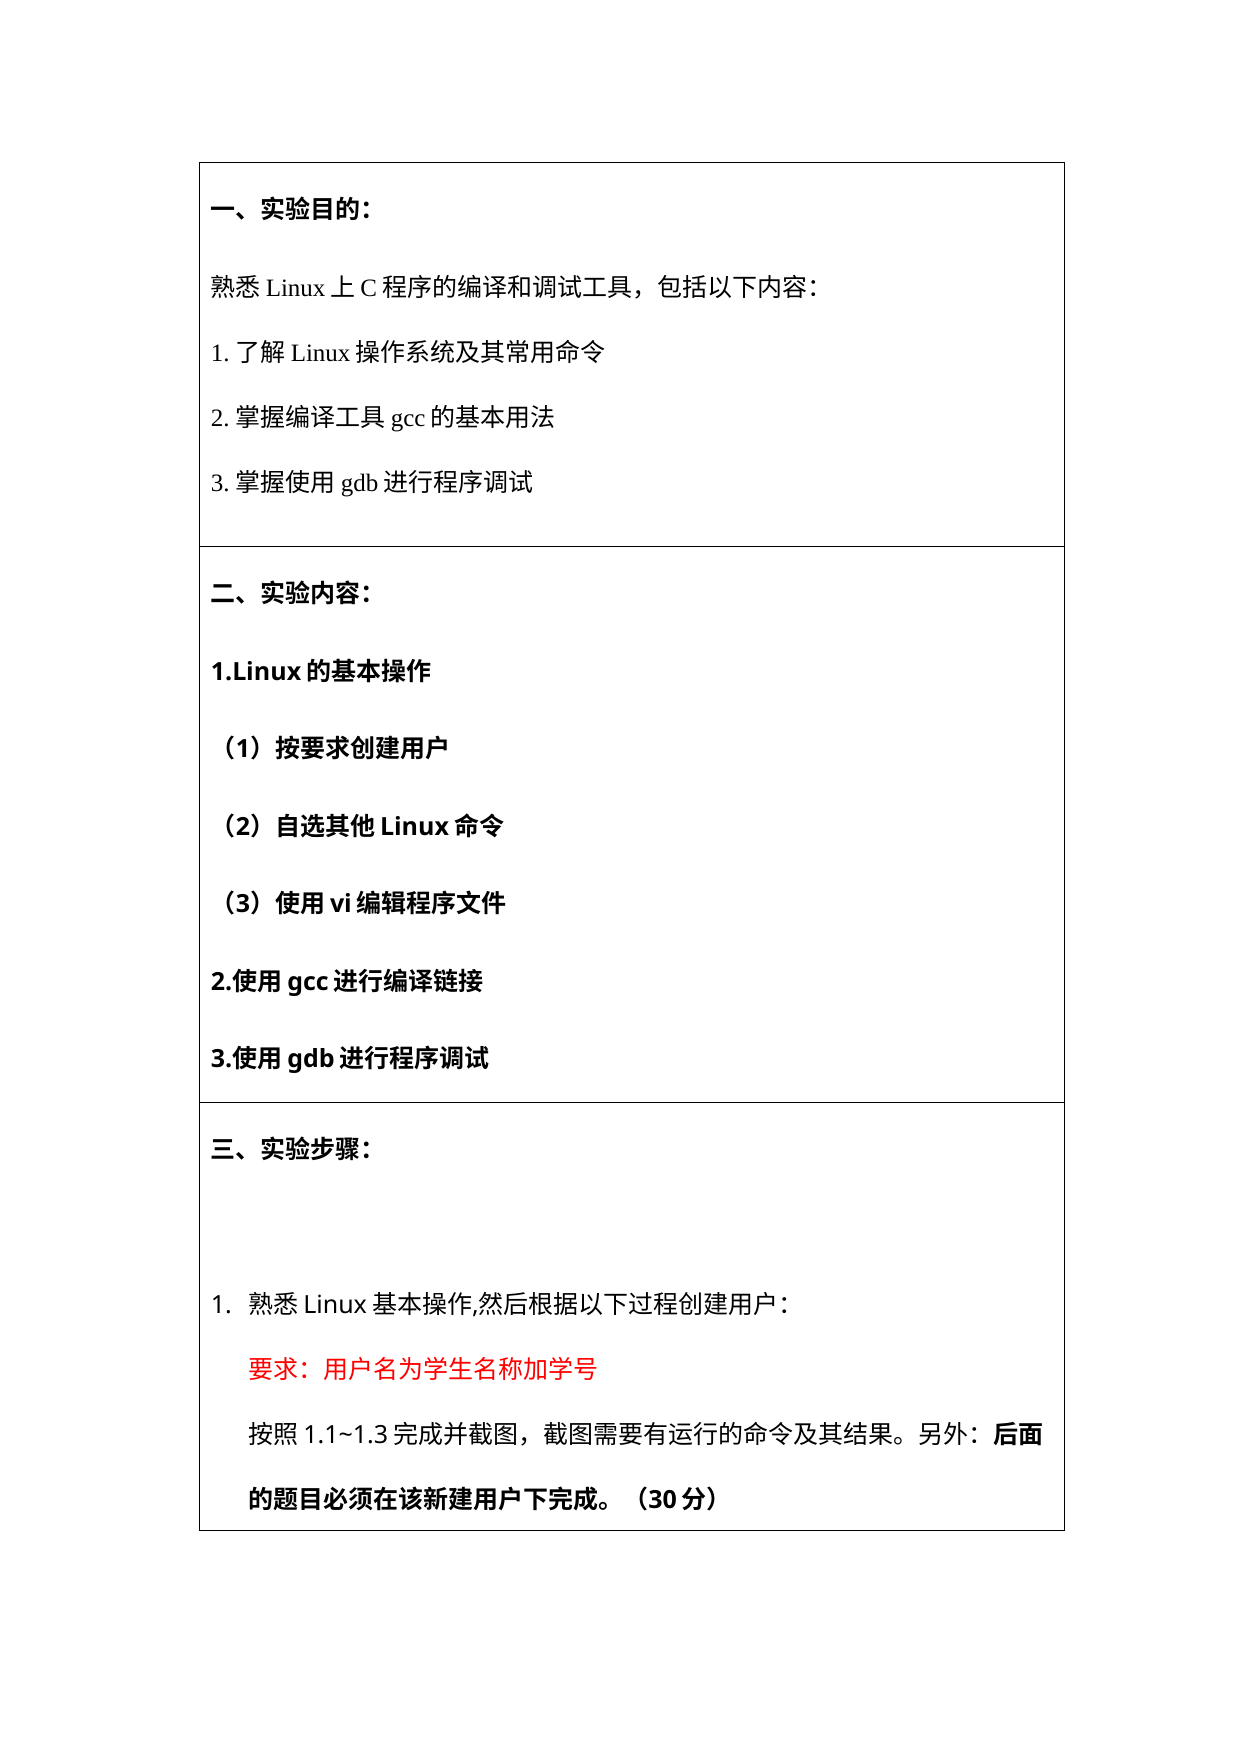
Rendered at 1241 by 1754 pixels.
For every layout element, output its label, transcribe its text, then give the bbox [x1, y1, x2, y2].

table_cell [200, 1103, 1064, 1530]
table_cell 二、实验内容： 1.Linux的基本操作 （1）按要求创建用户 （2）自选其他Linux命令 （3）使用vi编辑程序文件 2.使用gcc进行编译链接 3.使用gdb进行程序调试 [200, 547, 1064, 1102]
table_header 一、实验目的： 熟悉Linux上C程序的编译和调试工具，包括以下内容： 1. 了解Linux操作系统及其常用命令 2. 掌握编译工具gcc的基本用法 3. 掌握使用gdb进行程序调试 [200, 163, 1064, 546]
